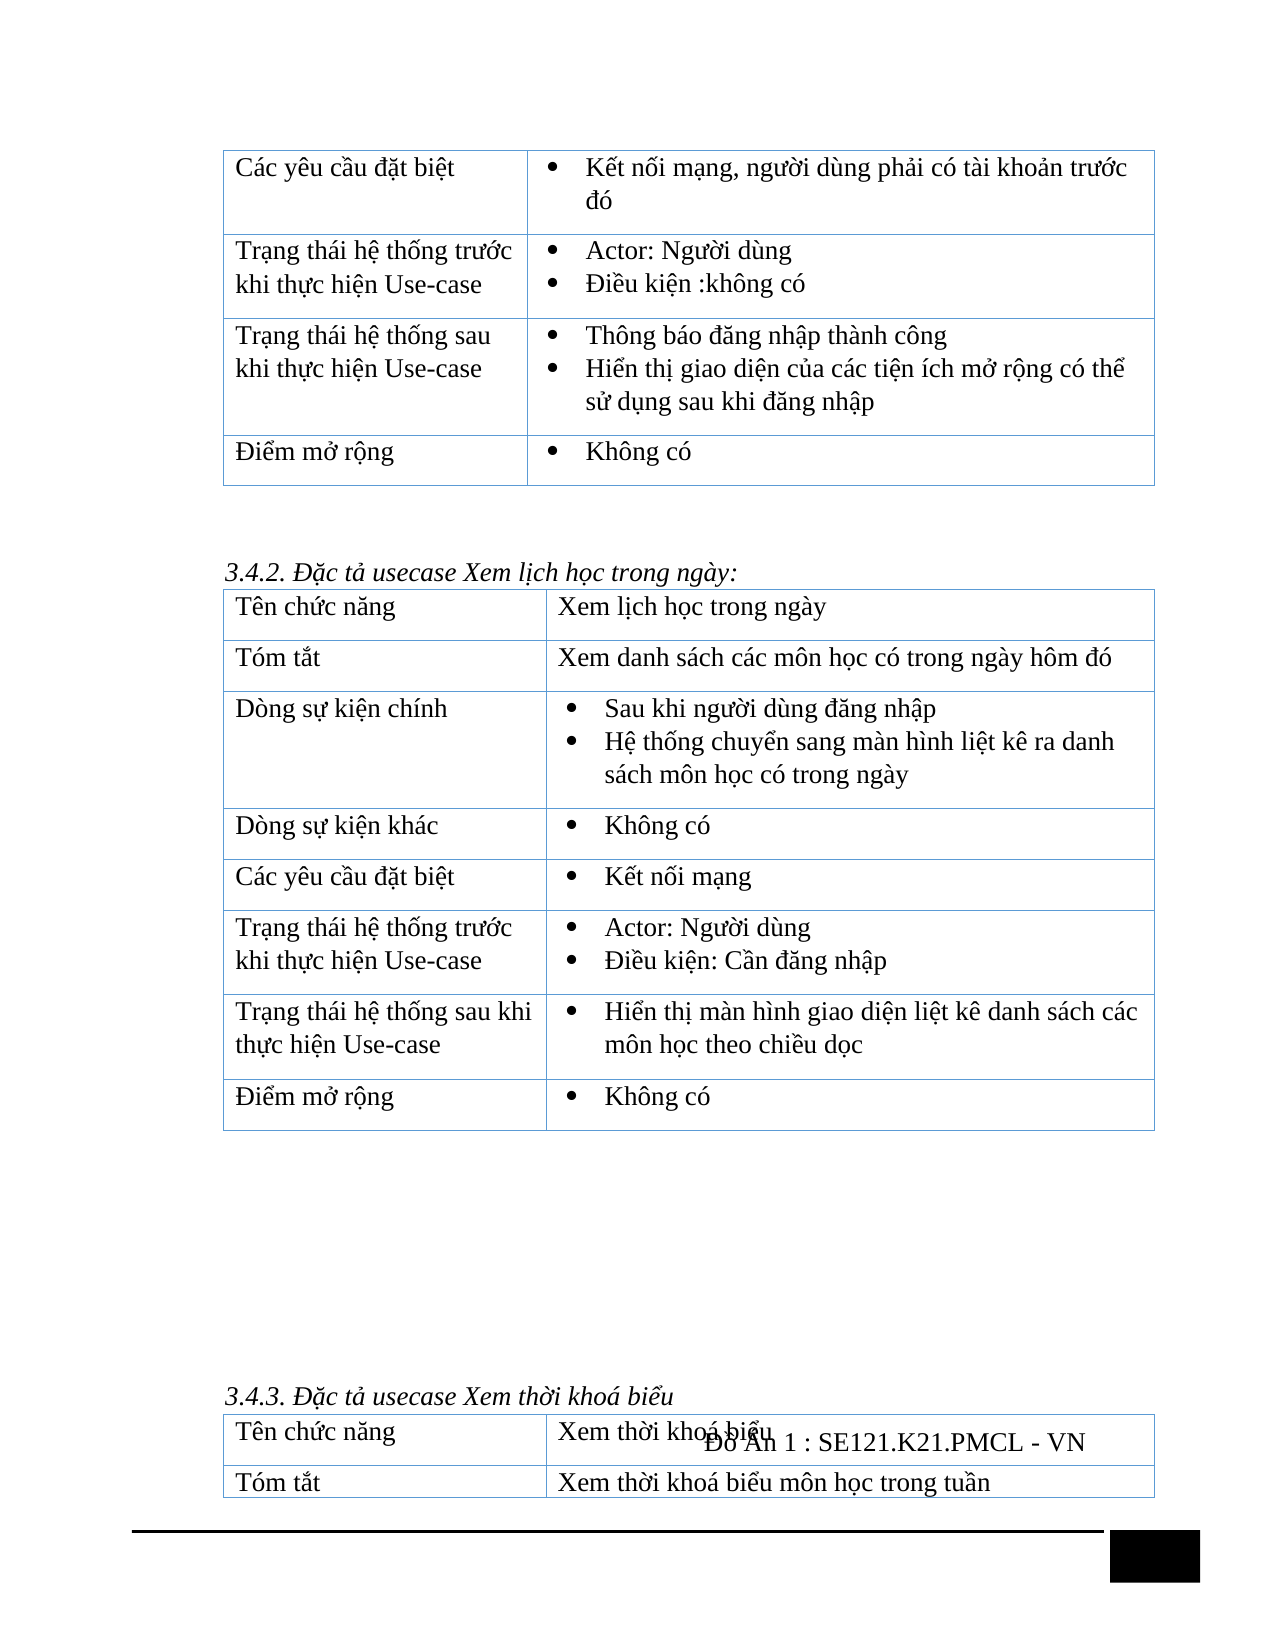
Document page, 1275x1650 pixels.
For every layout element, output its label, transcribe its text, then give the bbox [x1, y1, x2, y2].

table_cell Trạng thái hệ thống sau khi thực hiện Use-case [224, 995, 546, 1078]
table_cell Các yêu cầu đặt biệt [224, 151, 527, 233]
table_cell Trạng thái hệ thống trước khi thực hiện Use-case [224, 911, 546, 994]
table_cell Tóm tắt [224, 1466, 546, 1497]
table_cell Sau khi người dùng đăng nhập Hệ thống chuyển sang màn hình liệt kê ra danh sách môn học có trong ngày [547, 692, 1154, 808]
table_header Xem lịch học trong ngày [547, 590, 1154, 640]
table_header Xem thời khoá biểu [547, 1415, 1154, 1465]
table_cell Không có [528, 436, 1154, 485]
table_cell Không có [547, 809, 1154, 859]
table_cell Tóm tắt [224, 641, 546, 691]
table_cell Kết nối mạng [547, 860, 1154, 909]
table_cell Dòng sự kiện khác [224, 809, 546, 859]
table_cell Không có [547, 1080, 1154, 1129]
table_cell Trạng thái hệ thống trước khi thực hiện Use-case [224, 235, 527, 318]
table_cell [547, 1466, 1154, 1497]
table_cell Actor: Người dùng Điều kiện: Cần đăng nhập [547, 911, 1154, 994]
table_cell Hiển thị màn hình giao diện liệt kê danh sách các môn học theo chiều dọc [547, 995, 1154, 1078]
table_cell Actor: Người dùng Điều kiện :không có [528, 235, 1154, 318]
table_cell Thông báo đăng nhập thành công Hiển thị giao diện của các tiện ích mở rộng có thể sử dụng sau khi đăng nhập [528, 319, 1154, 434]
table_header Tên chức năng [224, 1415, 546, 1465]
table_cell Xem danh sách các môn học có trong ngày hôm đó [547, 641, 1154, 691]
table_cell Dòng sự kiện chính [224, 692, 546, 808]
table_cell Điểm mở rộng [224, 1080, 546, 1129]
table_cell Trạng thái hệ thống sau khi thực hiện Use-case [224, 319, 527, 434]
table_cell Kết nối mạng, người dùng phải có tài khoản trước đó [528, 151, 1154, 233]
subtitle 3.4.3. Đặc tả usecase Xem thời khoá biểu [150, 1380, 1125, 1411]
table_cell Các yêu cầu đặt biệt [224, 860, 546, 909]
subtitle 3.4.2. Đặc tả usecase Xem lịch học trong ngày: [150, 556, 1125, 587]
table_header Tên chức năng [224, 590, 546, 640]
table_cell Điểm mở rộng [224, 436, 527, 485]
